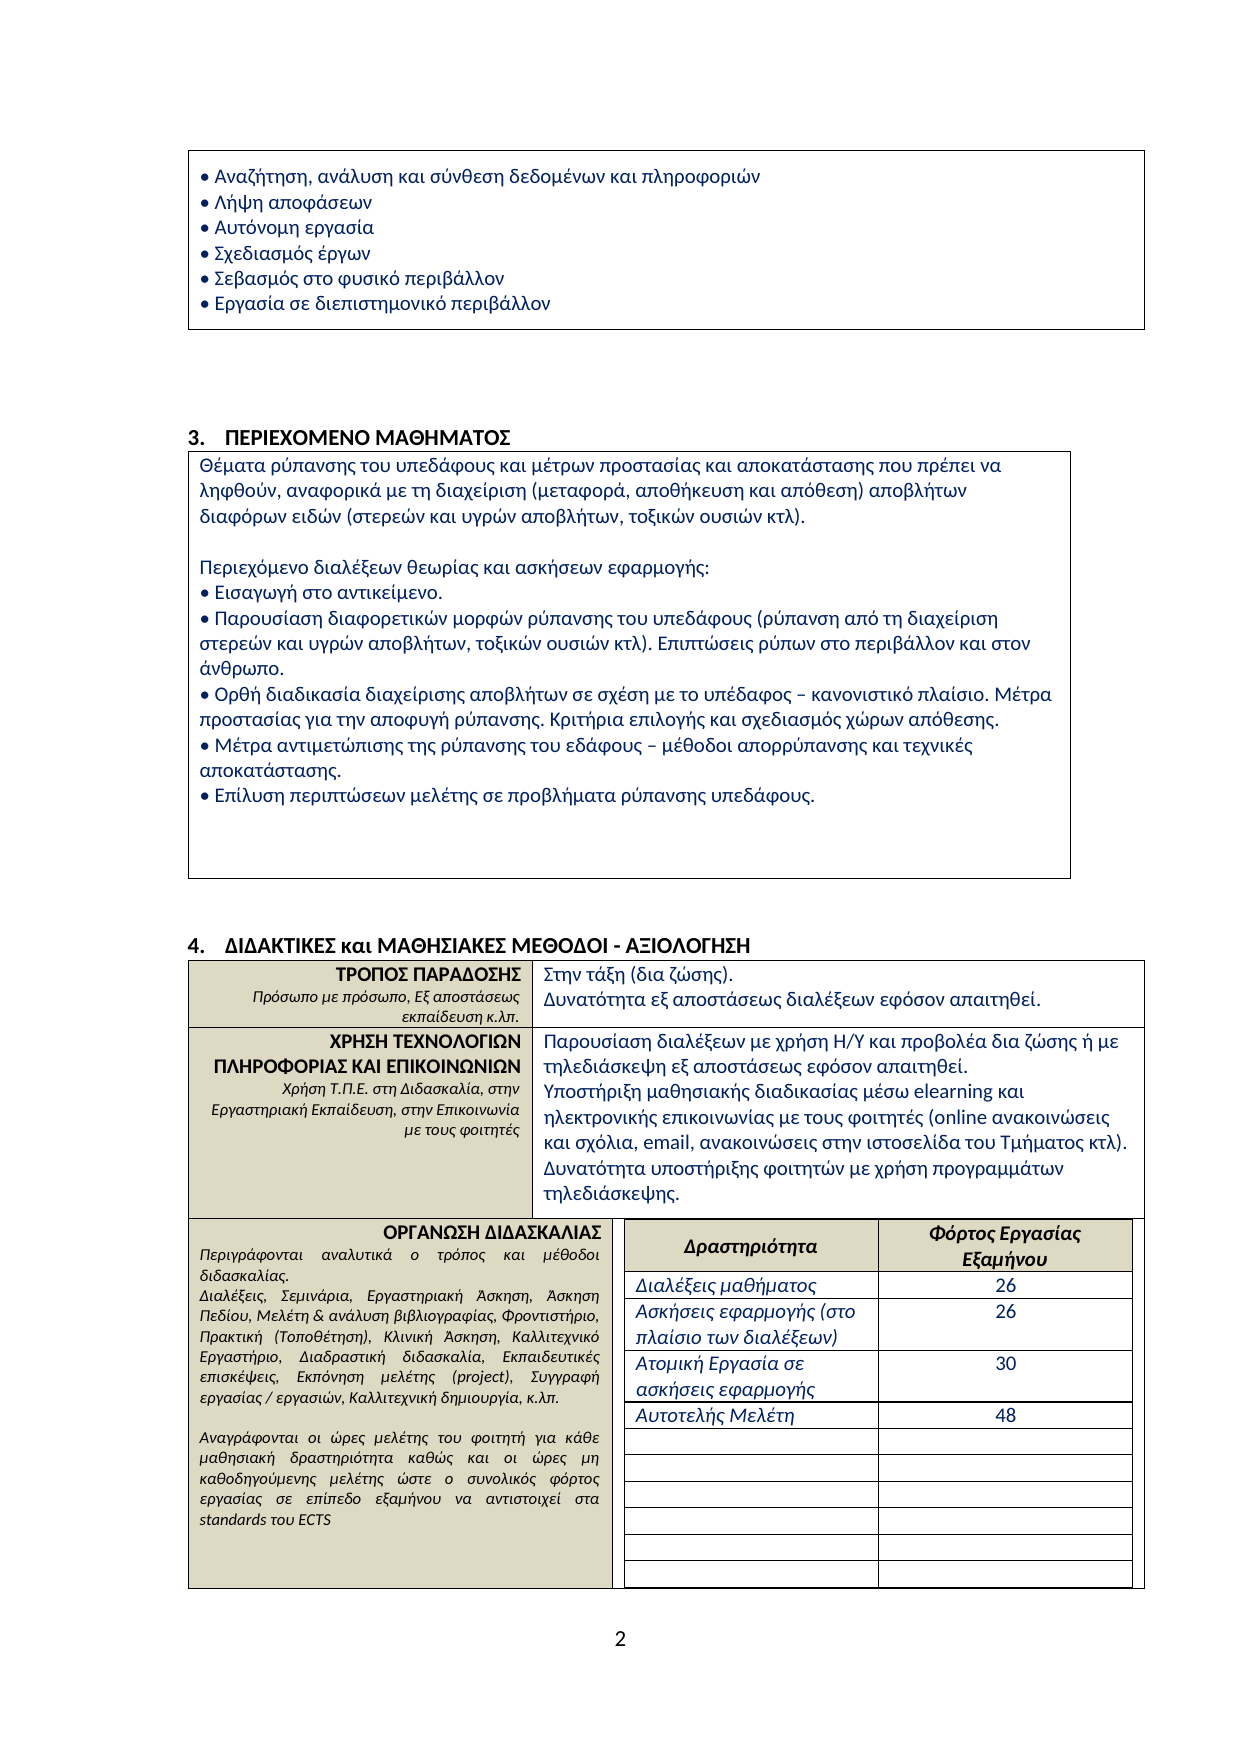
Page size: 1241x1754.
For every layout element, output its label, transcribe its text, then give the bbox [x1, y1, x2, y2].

table_header Θέματα ρύπανσης του υπεδάφους και μέτρων προστασίας και αποκατάστασης που πρέπει να ληφθούν, αναφορικά με τη διαχείριση (μεταφορά, αποθήκευση και απόθεση) αποβλήτων διαφόρων ειδών (στερεών και υγρών αποβλήτων, τοξικών ουσιών κτλ). Περιεχόμενο διαλέξεων θεωρίας και ασκήσεων εφαρμογής: • Εισαγωγή στο αντικείμενο. • Παρουσίαση διαφορετικών μορφών ρύπανσης του υπεδάφους (ρύπανση από τη διαχείριση στερεών και υγρών αποβλήτων, τοξικών ουσιών κτλ). Επιπτώσεις ρύπων στο περιβάλλον και στον άνθρωπο. • Ορθή διαδικασία διαχείρισης αποβλήτων σε σχέση με το υπέδαφος – κανονιστικό πλαίσιο. Μέτρα προστασίας για την αποφυγή ρύπανσης. Κριτήρια επιλογής και σχεδιασμός χώρων απόθεσης. • Μέτρα αντιμετώπισης της ρύπανσης του εδάφους – μέθοδοι απορρύπανσης και τεχνικές αποκατάστασης. • Επίλυση περιπτώσεων μελέτης σε προβλήματα ρύπανσης υπεδάφους. [189, 452, 1070, 878]
table_header Στην τάξη (δια ζώσης). Δυνατότητα εξ αποστάσεως διαλέξεων εφόσον απαιτηθεί. [533, 961, 1144, 1027]
table_cell ΧΡΗΣΗ ΤΕΧΝΟΛΟΓΙΩΝ ΠΛΗΡΟΦΟΡΙΑΣ ΚΑΙ ΕΠΙΚΟΙΝΩΝΙΩΝ Χρήση Τ.Π.Ε. στη Διδασκαλία, στην Εργαστηριακή Εκπαίδευση, στην Επικοινωνία με τους φοιτητές [189, 1028, 532, 1218]
list ΔΙΔΑΚΤΙΚΕΣ και ΜΑΘΗΣΙΑΚΕΣ ΜΕΘΟΔΟΙ - ΑΞΙΟΛΟΓΗΣΗ [187, 932, 1053, 960]
list ΠΕΡΙΕΧΟΜΕΝΟ ΜΑΘΗΜΑΤΟΣ [187, 423, 1053, 451]
table_cell [879, 1299, 1132, 1350]
table_cell [879, 1561, 1132, 1587]
table_cell [879, 1272, 1132, 1298]
table_cell [879, 1482, 1132, 1507]
table_cell [625, 1429, 878, 1454]
table_cell Παρουσίαση διαλέξεων με χρήση Η/Υ και προβολέα δια ζώσης ή με τηλεδιάσκεψη εξ αποστάσεως εφόσον απαιτηθεί. Υποστήριξη μαθησιακής διαδικασίας μέσω elearning και ηλεκτρονικής επικοινωνίας με τους φοιτητές (online ανακοινώσεις και σχόλια, email, ανακοινώσεις στην ιστοσελίδα του Τμήματος κτλ). Δυνατότητα υποστήριξης φοιτητών με χρήση προγραμμάτων τηλεδιάσκεψης. [533, 1028, 1144, 1218]
table_cell [625, 1403, 878, 1428]
table_cell [879, 1535, 1132, 1560]
table_cell [625, 1272, 878, 1298]
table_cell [189, 1219, 612, 1588]
table_header ΤΡΟΠΟΣ ΠΑΡΑΔΟΣΗΣ Πρόσωπο με πρόσωπο, Εξ αποστάσεως εκπαίδευση κ.λπ. [189, 961, 532, 1027]
table_cell [625, 1508, 878, 1534]
table_cell [879, 1508, 1132, 1534]
table_cell [1133, 1219, 1144, 1588]
table_cell [879, 1455, 1132, 1481]
table_cell [625, 1299, 878, 1350]
table_cell [625, 1351, 878, 1401]
table_cell [625, 1482, 878, 1507]
table_cell [625, 1535, 878, 1560]
table_cell [613, 1219, 624, 1588]
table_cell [189, 151, 1144, 328]
table_cell [879, 1351, 1132, 1401]
table_cell [879, 1403, 1132, 1428]
table_cell [625, 1561, 878, 1587]
table_cell [625, 1455, 878, 1481]
table_cell [879, 1429, 1132, 1454]
